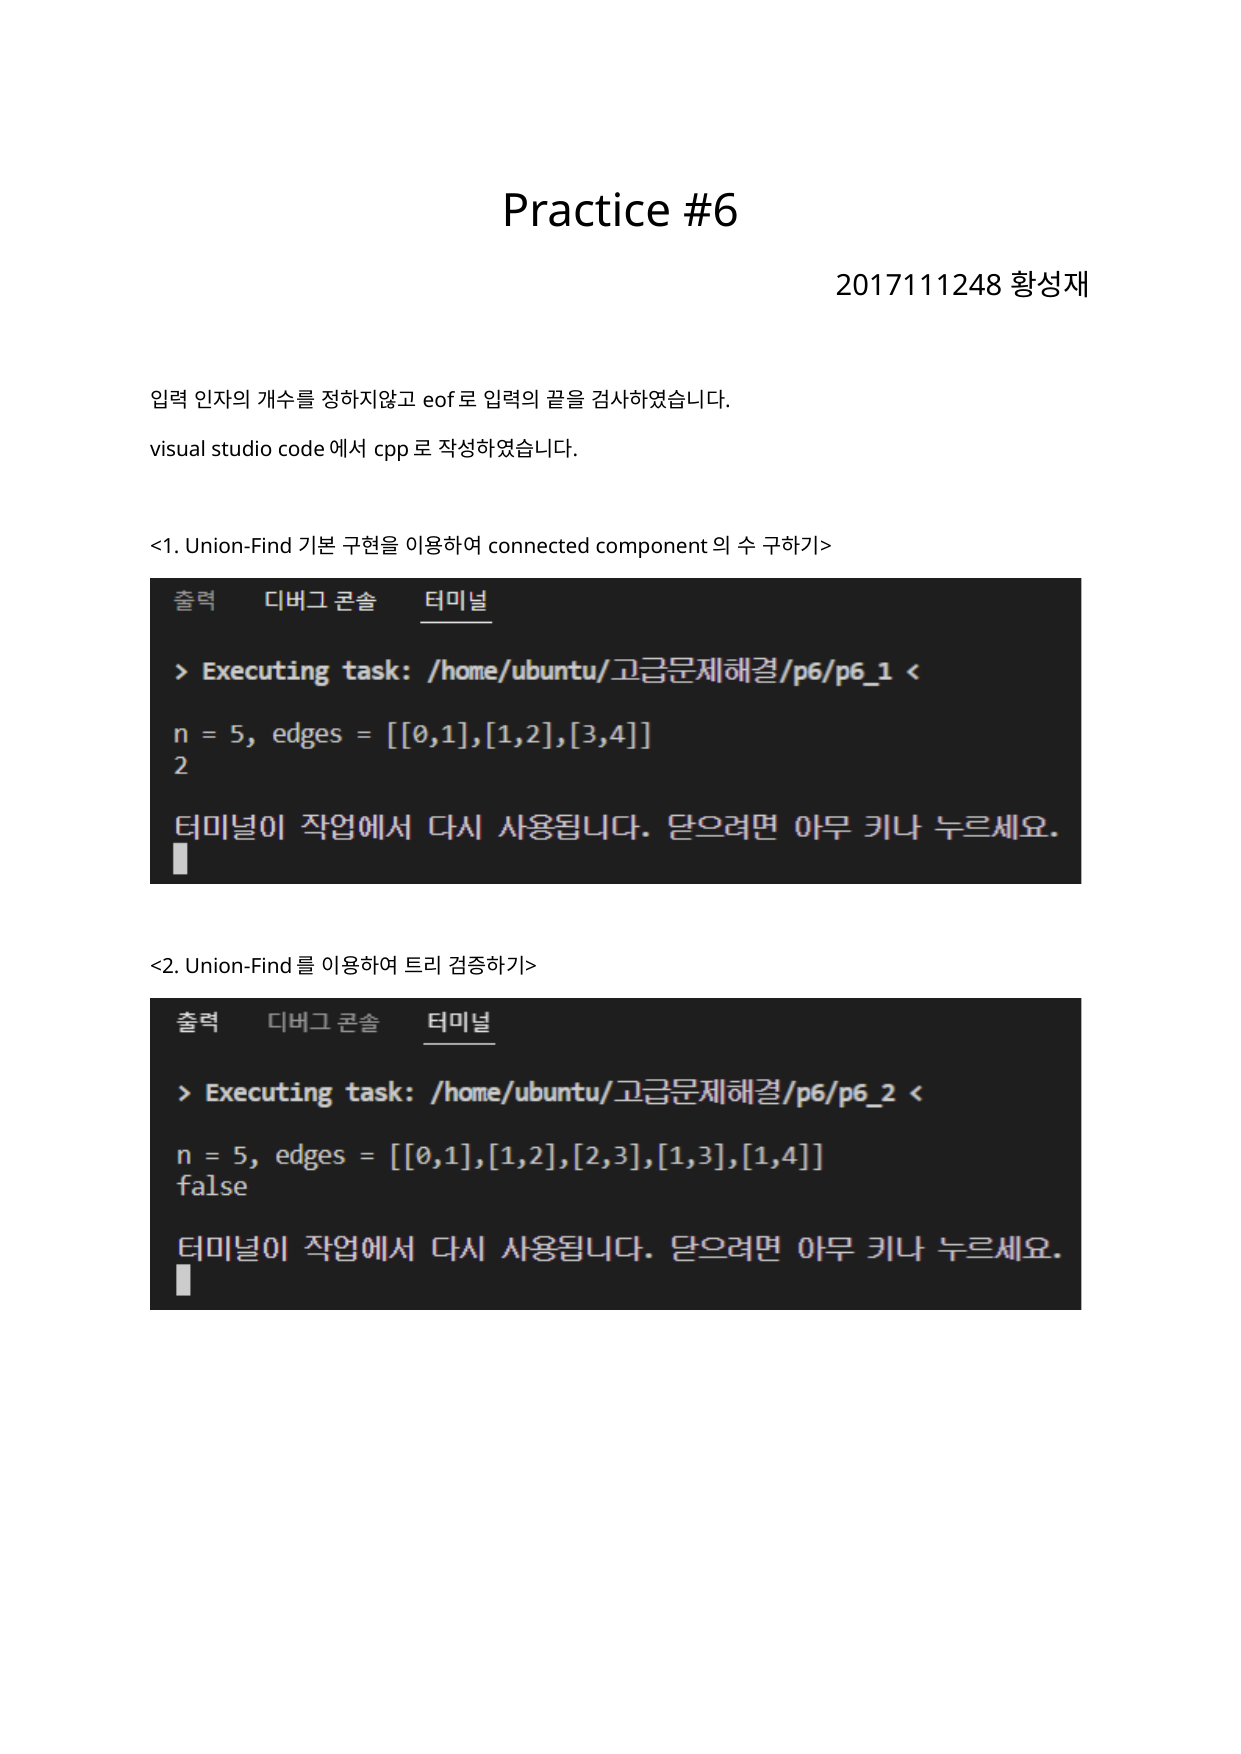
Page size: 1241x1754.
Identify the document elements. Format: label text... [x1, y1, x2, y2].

text visual studio code에서 cpp로 작성하였습니다. [150, 432, 1090, 463]
picture [150, 998, 1082, 1310]
text Practice #6 [150, 177, 1090, 239]
text 2017111248 황성재 [150, 261, 1090, 303]
text <1. Union-Find 기본 구현을 이용하여 connected component의 수 구하기> [150, 529, 1090, 559]
text <2. Union-Find를 이용하여 트리 검증하기> [150, 949, 1090, 979]
picture [150, 578, 1082, 884]
text 입력 인자의 개수를 정하지않고 eof로 입력의 끝을 검사하였습니다. [150, 383, 1090, 413]
